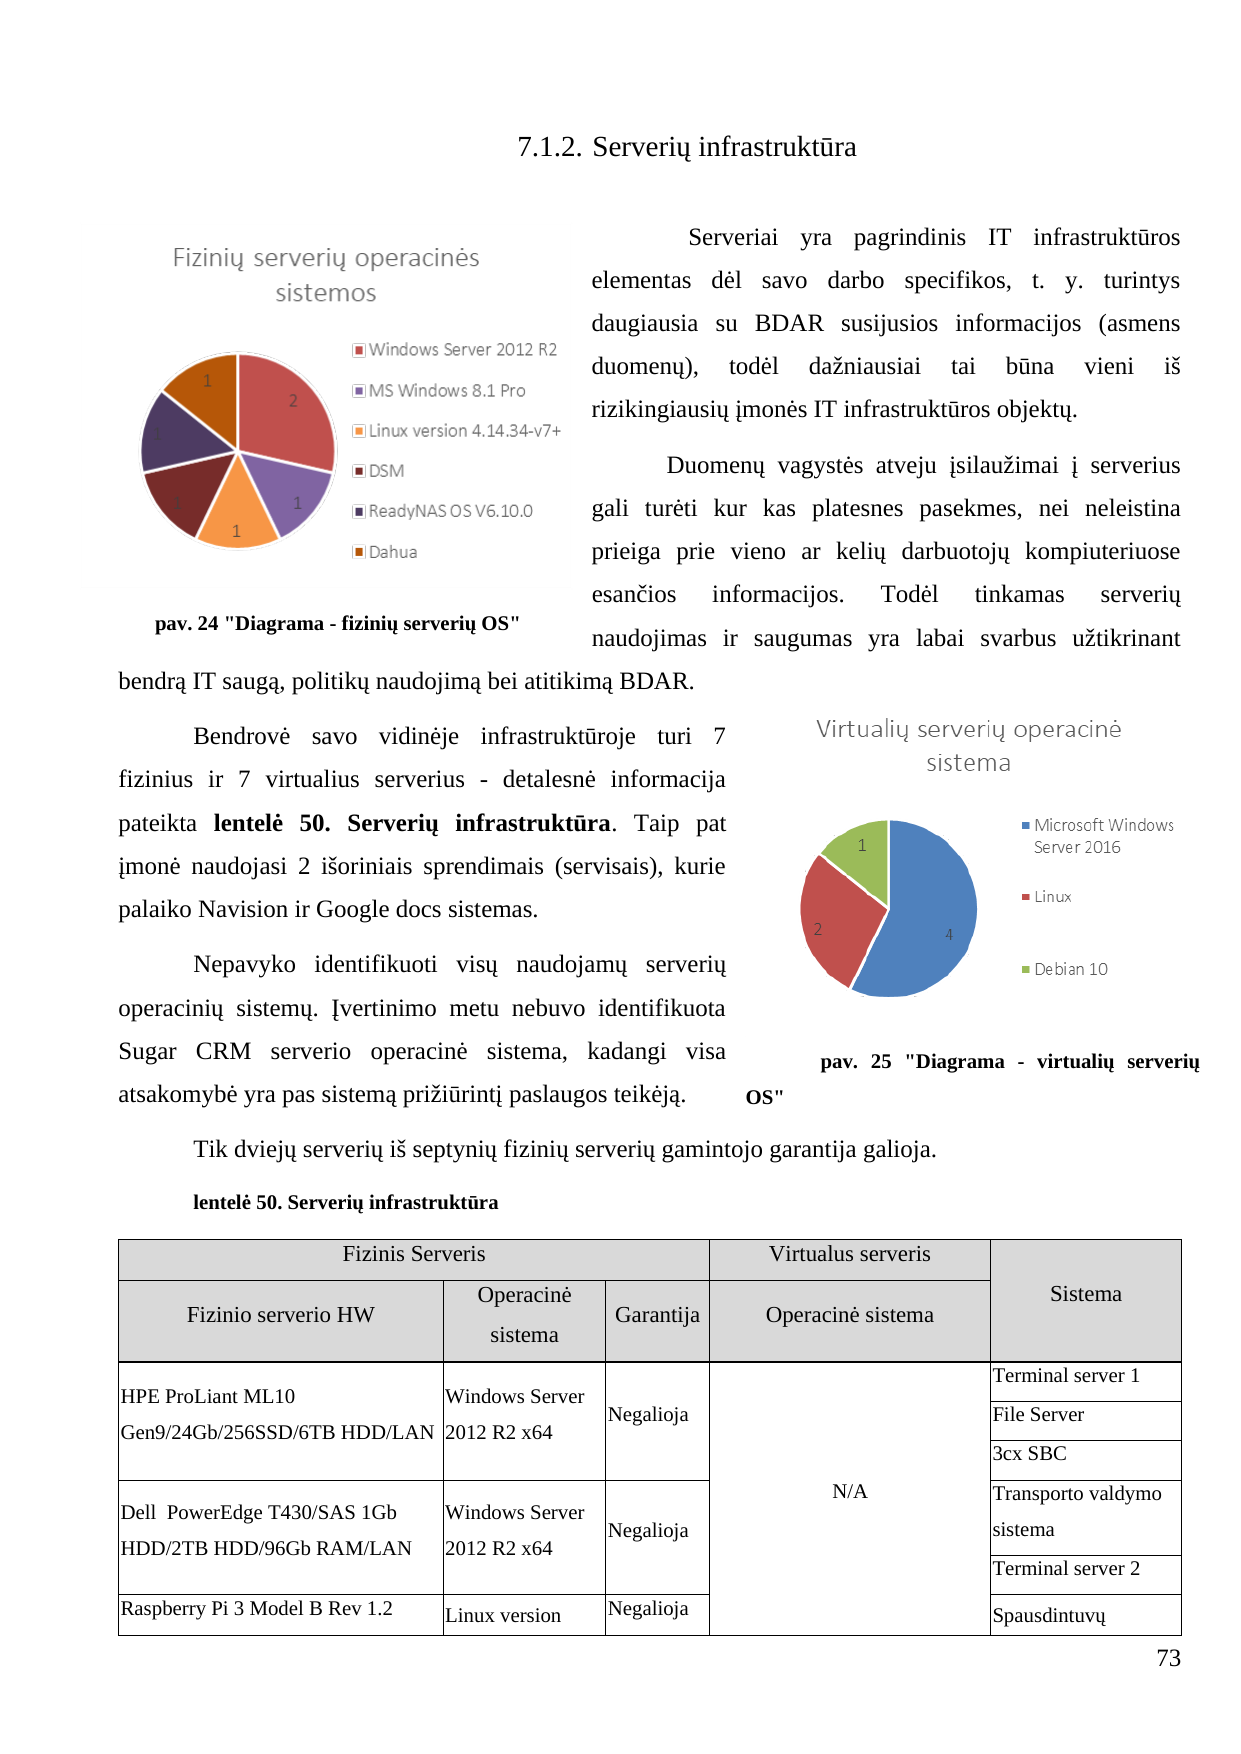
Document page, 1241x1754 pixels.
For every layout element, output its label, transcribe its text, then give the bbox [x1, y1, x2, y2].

table_cell Fizinio serverio HW [119, 1281, 443, 1361]
table_cell Negalioja [606, 1595, 709, 1635]
table_cell Negalioja [606, 1363, 709, 1479]
table_cell Operacinė sistema [444, 1281, 605, 1361]
table_header Virtualus serveris [710, 1240, 990, 1280]
table_cell 3cx SBC [991, 1441, 1181, 1479]
picture [79, 222, 573, 590]
table_cell Spausdintuvų priežiūros sistema [991, 1595, 1181, 1635]
text Duomenų vagystės atveju įsilaužimai į serverius gali turėti kur kas platesnes pasekmes, nei neleistina prieiga prie vieno ar kelių darbuotojų kompiuteriuose esančios informacijos. Todėl tinkamas serverių naudojimas ir saugumas yra labai svarbus užtikrinant bendrą IT saugą, politikų naudojimą bei atitikimą BDAR. [118, 450, 1181, 694]
table_header Sistema [991, 1240, 1181, 1361]
text Bendrovė savo vidinėje infrastruktūroje turi 7 fizinius ir 7 virtualius serverius - detalesnė informacija pateikta lentelė 50. Serverių infrastruktūra. Taip pat įmonė naudojasi 2 išoriniais sprendimais (servisais), kurie palaiko Navision ir Google docs sistemas. [118, 721, 745, 923]
table_cell Raspberry Pi 3 Model B Rev 1.2 [119, 1595, 443, 1635]
table_cell Terminal server 2 [991, 1556, 1181, 1594]
subtitle Serverių infrastruktūra [193, 129, 1181, 163]
table_cell Windows Server 2012 R2 x64 [444, 1481, 605, 1594]
table_cell Dell PowerEdge T430/SAS 1Gb HDD/2TB HDD/96Gb RAM/LAN [119, 1481, 443, 1594]
picture [745, 694, 1192, 1035]
table_cell File Server [991, 1402, 1181, 1440]
table_cell Windows Server 2012 R2 x64 [444, 1363, 605, 1479]
text Serveriai yra pagrindinis IT infrastruktūros elementas dėl savo darbo specifikos, t. y. turintys daugiausia su BDAR susijusios informacijos (asmens duomenų), todėl dažniausiai tai būna vieni iš rizikingiausių įmonės IT infrastruktūros objektų. [573, 222, 1181, 423]
table_cell Negalioja [606, 1481, 709, 1594]
table_cell Operacinė sistema [710, 1281, 990, 1361]
table_cell HPE ProLiant ML10 Gen9/24Gb/256SSD/6TB HDD/LAN [119, 1363, 443, 1479]
table_cell Transporto valdymo sistema [991, 1481, 1181, 1555]
text lentelė 50. Serverių infrastruktūra [118, 1190, 1181, 1214]
text Tik dviejų serverių iš septynių fizinių serverių gamintojo garantija galioja. [118, 1134, 1181, 1163]
text Nepavyko identifikuoti visų naudojamų serverių operacinių sistemų. Įvertinimo metu nebuvo identifikuota Sugar CRM serverio operacinė sistema, kadangi visa atsakomybė yra pas sistemą prižiūrintį paslaugos teikėją. [118, 949, 745, 1108]
table_cell Terminal server 1 [991, 1363, 1181, 1401]
table_cell Garantija [606, 1281, 709, 1361]
table_cell Linux version 4.14.34-v7+ [444, 1595, 605, 1635]
table_header Fizinis Serveris [119, 1240, 709, 1280]
table_cell N/A [710, 1363, 990, 1635]
